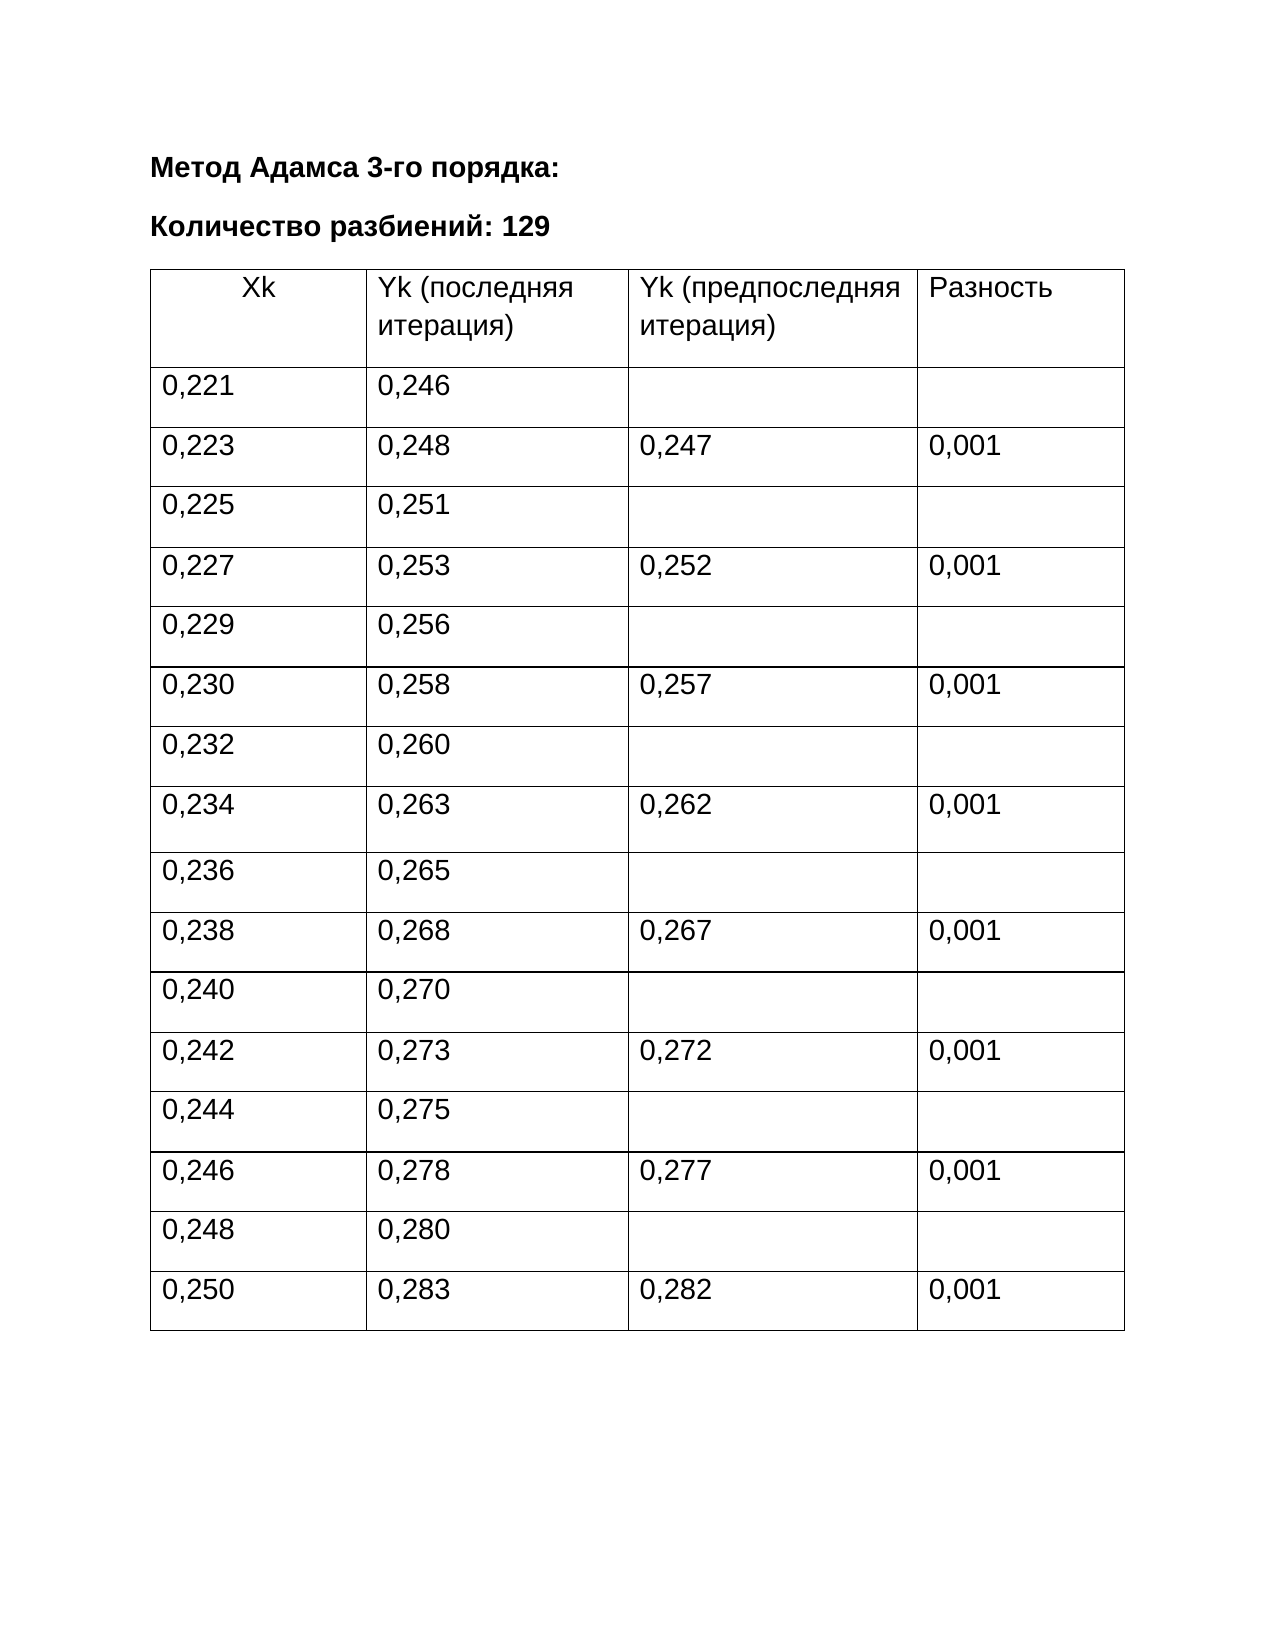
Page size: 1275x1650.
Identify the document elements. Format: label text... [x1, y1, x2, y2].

table_cell 0,278 [367, 1153, 628, 1211]
table_cell 0,251 [367, 487, 628, 547]
table_cell 0,246 [151, 1153, 366, 1211]
table_cell 0,225 [151, 487, 366, 547]
table_cell [918, 607, 1124, 666]
table_cell 0,267 [629, 913, 917, 971]
table_cell [629, 1092, 917, 1151]
table_cell 0,282 [629, 1272, 917, 1330]
table_cell [918, 1092, 1124, 1151]
table_cell 0,257 [629, 668, 917, 726]
table_header Yk (предпоследняя итерация) [629, 270, 917, 367]
text Метод Адамса 3-го порядка: [150, 150, 1125, 183]
table_cell 0,001 [918, 787, 1124, 852]
table_cell 0,001 [918, 1153, 1124, 1211]
table_cell 0,221 [151, 368, 366, 427]
table_cell [629, 1212, 917, 1271]
table_cell 0,242 [151, 1033, 366, 1091]
table_cell 0,277 [629, 1153, 917, 1211]
table_cell [629, 607, 917, 666]
table_cell 0,248 [367, 428, 628, 486]
table_cell 0,001 [918, 913, 1124, 971]
table_cell 0,230 [151, 668, 366, 726]
table_cell 0,262 [629, 787, 917, 852]
table_cell [629, 973, 917, 1032]
table_cell 0,275 [367, 1092, 628, 1151]
table_cell 0,001 [918, 668, 1124, 726]
table_cell 0,240 [151, 973, 366, 1032]
table_cell 0,229 [151, 607, 366, 666]
table_cell [629, 727, 917, 786]
table_cell 0,248 [151, 1212, 366, 1271]
table_cell 0,260 [367, 727, 628, 786]
table_cell 0,223 [151, 428, 366, 486]
table_cell [629, 487, 917, 547]
table_cell 0,253 [367, 548, 628, 606]
table_cell 0,247 [629, 428, 917, 486]
table_cell 0,001 [918, 1033, 1124, 1091]
table_cell 0,236 [151, 853, 366, 912]
table_cell [918, 727, 1124, 786]
text Количество разбиений: 129 [150, 209, 1125, 243]
table_cell 0,283 [367, 1272, 628, 1330]
table_cell 0,252 [629, 548, 917, 606]
table_header Xk [151, 270, 366, 367]
table_cell [918, 1212, 1124, 1271]
table_cell 0,001 [918, 548, 1124, 606]
table_cell 0,256 [367, 607, 628, 666]
table_cell [918, 487, 1124, 547]
table_cell [918, 853, 1124, 912]
table_cell 0,246 [367, 368, 628, 427]
table_cell 0,272 [629, 1033, 917, 1091]
table_cell 0,280 [367, 1212, 628, 1271]
table_cell 0,001 [918, 428, 1124, 486]
table_cell 0,238 [151, 913, 366, 971]
table_cell 0,227 [151, 548, 366, 606]
table_cell 0,270 [367, 973, 628, 1032]
table_cell [918, 368, 1124, 427]
table_cell 0,265 [367, 853, 628, 912]
table_header Разность [918, 270, 1124, 367]
table_cell 0,234 [151, 787, 366, 852]
table_cell 0,001 [918, 1272, 1124, 1330]
table_cell 0,273 [367, 1033, 628, 1091]
table_cell 0,263 [367, 787, 628, 852]
table_cell 0,232 [151, 727, 366, 786]
table_cell 0,258 [367, 668, 628, 726]
table_header Yk (последняя итерация) [367, 270, 628, 367]
table_cell 0,268 [367, 913, 628, 971]
table_cell [629, 368, 917, 427]
table_cell [629, 853, 917, 912]
table_cell [918, 973, 1124, 1032]
table_cell 0,250 [151, 1272, 366, 1330]
table_cell 0,244 [151, 1092, 366, 1151]
